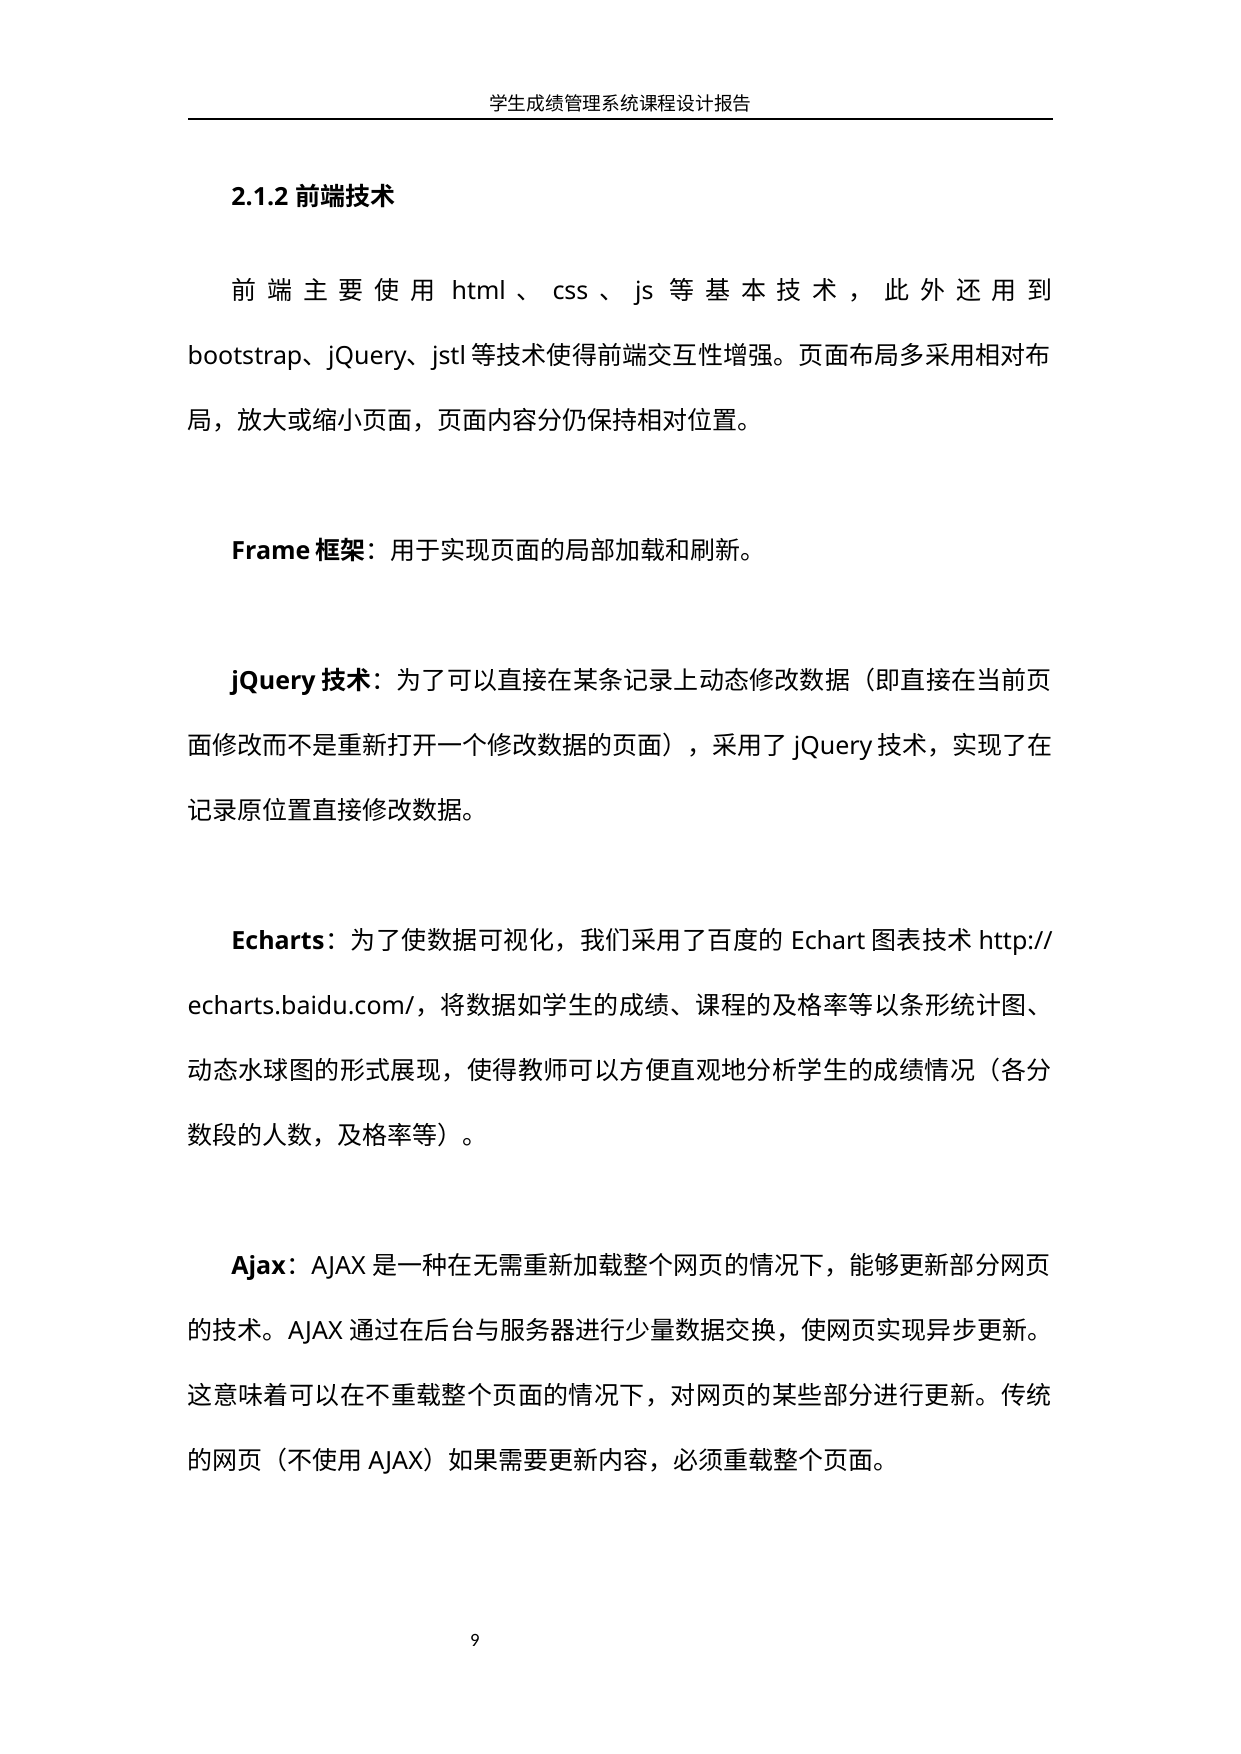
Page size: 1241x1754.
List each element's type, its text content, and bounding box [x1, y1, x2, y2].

text Ajax：AJAX 是一种在无需重新加载整个网页的情况下，能够更新部分网页的技术。AJAX 通过在后台与服务器进行少量数据交换，使网页实现异步更新。这意味着可以在不重载整个页面的情况下，对网页的某些部分进行更新。传统的网页（不使用 AJAX）如果需要更新内容，必须重载整个页面。 [187, 1231, 1053, 1491]
text jQuery技术：为了可以直接在某条记录上动态修改数据（即直接在当前页面修改而不是重新打开一个修改数据的页面），采用了jQuery技术，实现了在记录原位置直接修改数据。 [187, 646, 1053, 841]
text Echarts：为了使数据可视化，我们采用了百度的Echart图表技术http://echarts.baidu.com/，将数据如学生的成绩、课程的及格率等以条形统计图、动态水球图的形式展现，使得教师可以方便直观地分析学生的成绩情况（各分数段的人数，及格率等）。 [187, 906, 1053, 1166]
text 前端主要使用html、css、js等基本技术，此外还用到bootstrap、jQuery、jstl等技术使得前端交互性增强。页面布局多采用相对布局，放大或缩小页面，页面内容分仍保持相对位置。 [187, 256, 1053, 451]
text Frame框架：用于实现页面的局部加载和刷新。 [187, 516, 1053, 581]
subtitle 2.1.2 前端技术 [187, 162, 1053, 227]
